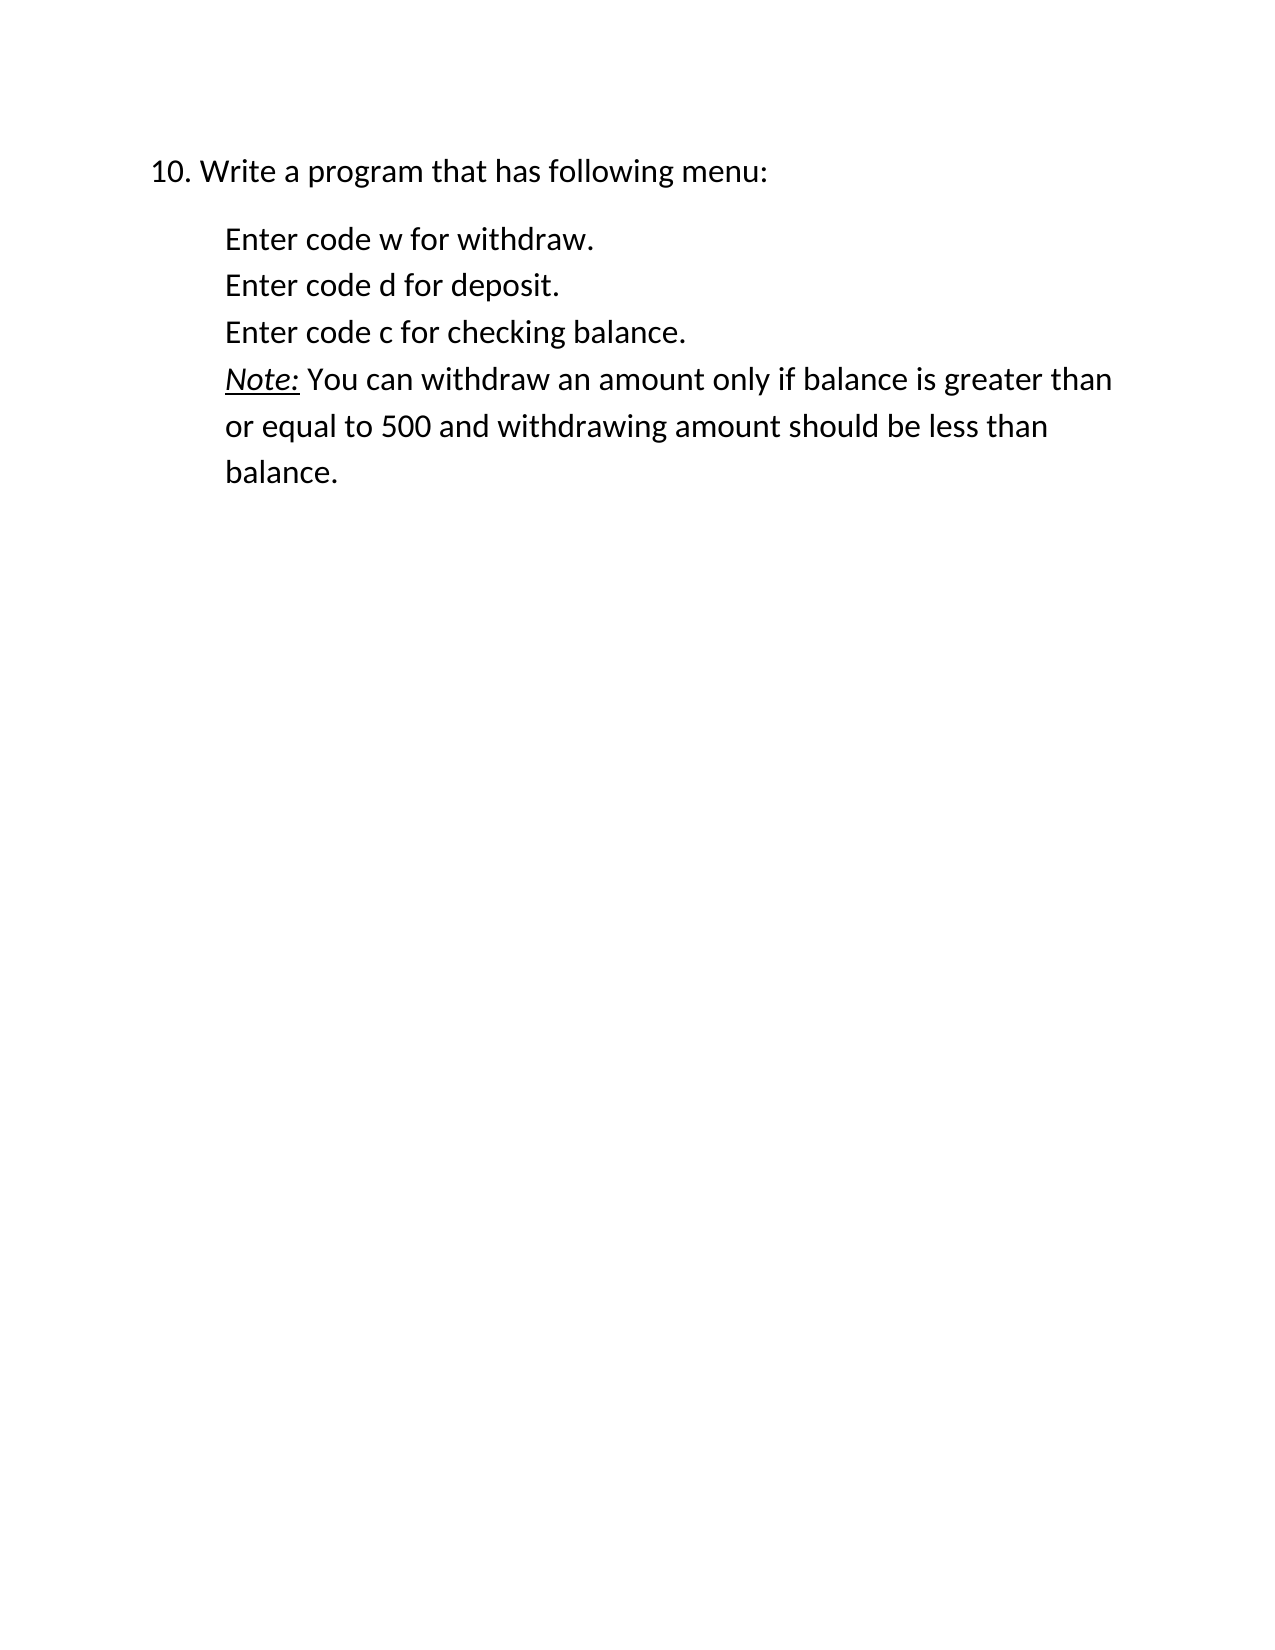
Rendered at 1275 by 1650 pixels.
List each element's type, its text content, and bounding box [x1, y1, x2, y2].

text 10. Write a program that has following menu: [150, 150, 1125, 191]
list Enter code c for checking balance. [225, 311, 1125, 352]
list Enter code d for deposit. [225, 264, 1125, 305]
list Enter code w for withdraw. [225, 218, 1125, 258]
list Note: You can withdraw an amount only if balance is greater than or equal to 500 and withdrawing amount should be less than balance. [225, 358, 1125, 492]
